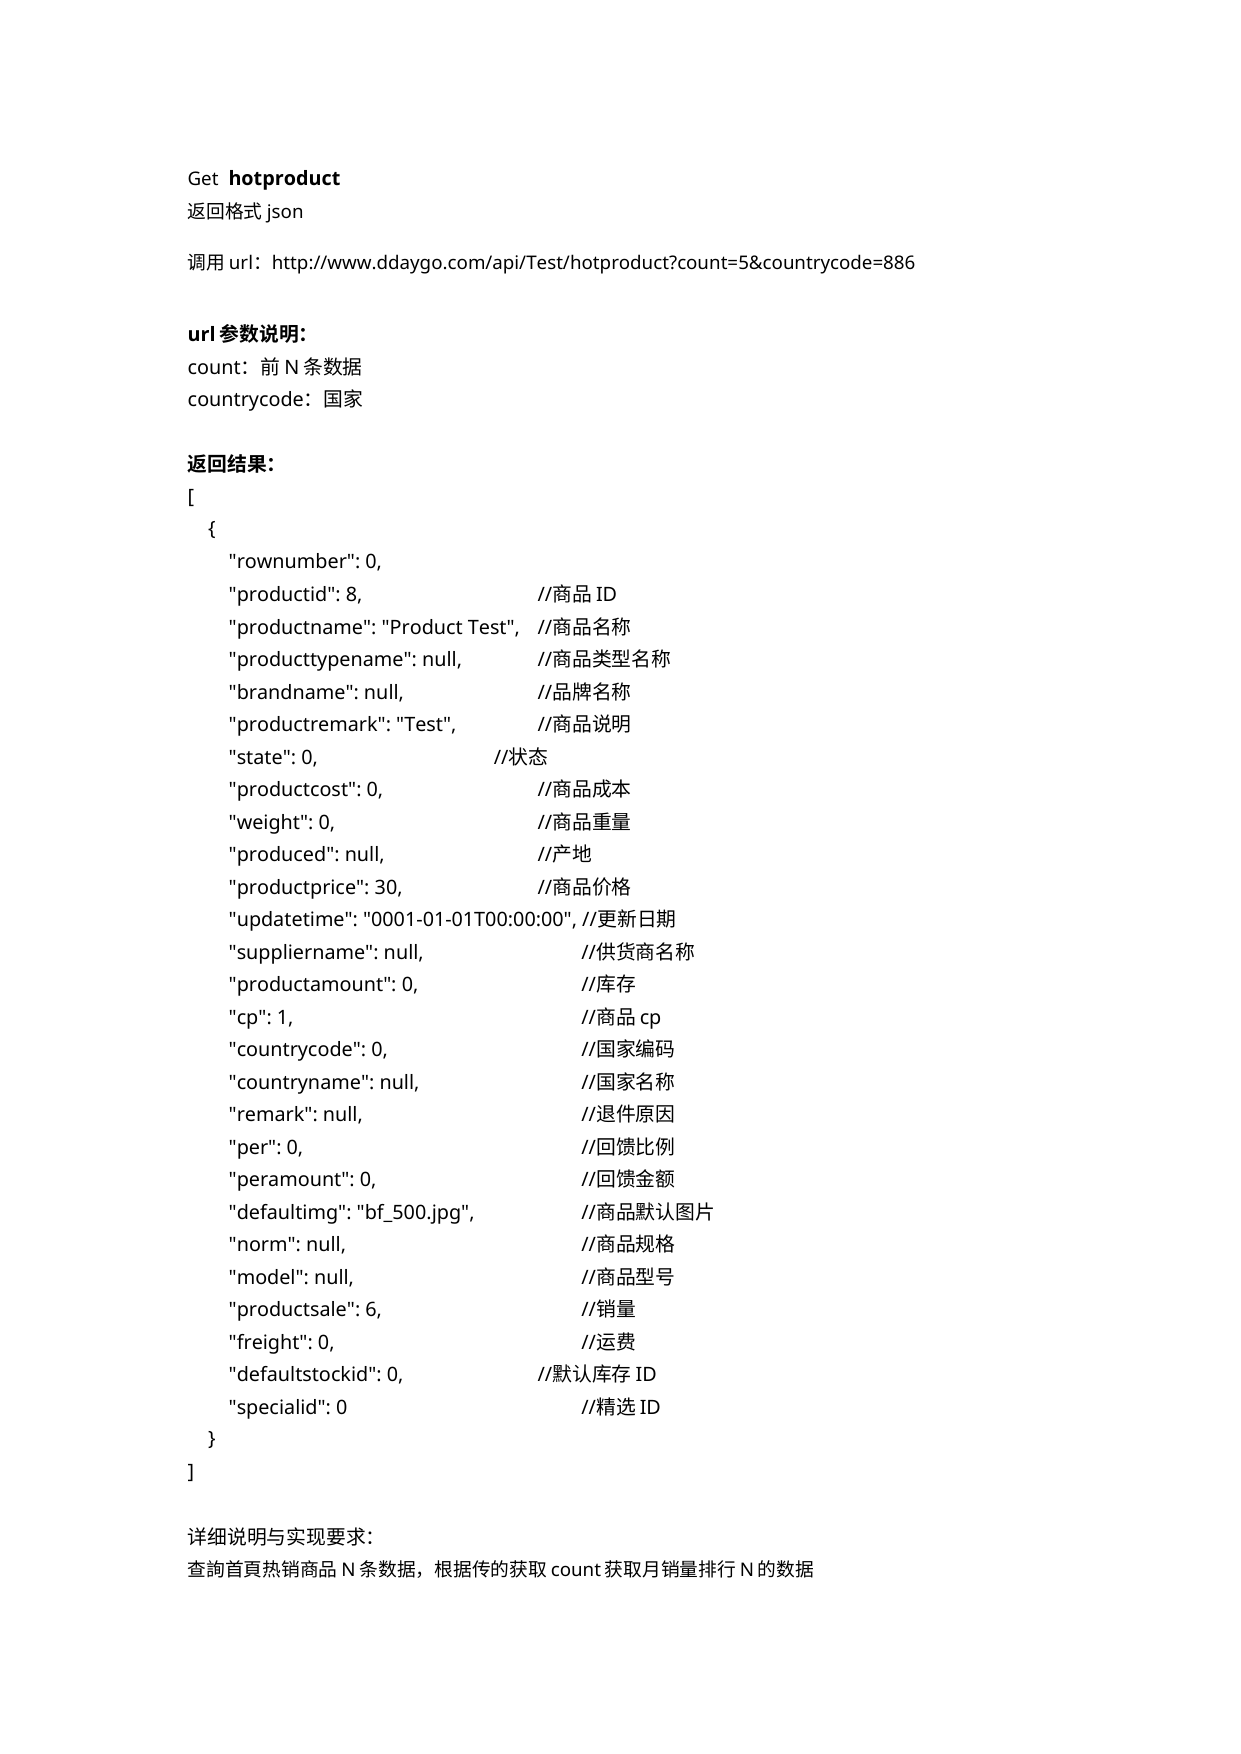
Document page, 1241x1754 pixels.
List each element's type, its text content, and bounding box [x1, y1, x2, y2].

list } [187, 1422, 1053, 1454]
text 返回格式 json [187, 194, 1053, 227]
list "brandname": null, //品牌名称 [187, 674, 1053, 707]
list "rownumber": 0, [187, 544, 1053, 577]
list "productprice": 30, //商品价格 [187, 869, 1053, 902]
list 返回结果： [187, 447, 1053, 479]
list "model": null, //商品型号 [187, 1259, 1053, 1292]
list "suppliername": null, //供货商名称 [187, 934, 1053, 967]
list "productamount": 0, //库存 [187, 967, 1053, 999]
list "norm": null, //商品规格 [187, 1227, 1053, 1259]
list "productname": "Product Test", //商品名称 [187, 609, 1053, 642]
list "weight": 0, //商品重量 [187, 804, 1053, 837]
list "productcost": 0, //商品成本 [187, 772, 1053, 804]
list "updatetime": "0001-01-01T00:00:00", //更新日期 [187, 902, 1053, 934]
list "productsale": 6, //销量 [187, 1292, 1053, 1324]
list "cp": 1, //商品cp [187, 999, 1053, 1032]
list "per": 0, //回馈比例 [187, 1129, 1053, 1162]
text 调用url：http://www.ddaygo.com/api/Test/hotproduct?count=5&countrycode=886 [187, 227, 1053, 292]
list "freight": 0, //运费 [187, 1324, 1053, 1357]
list "defaultimg": "bf_500.jpg", //商品默认图片 [187, 1194, 1053, 1227]
list ] [187, 1454, 1053, 1487]
text 查詢首頁热销商品N条数据，根据传的获取count获取月销量排行N的数据 [187, 1552, 1053, 1584]
list 详细说明与实现要求： [187, 1519, 1053, 1552]
list "specialid": 0 //精选ID [187, 1389, 1053, 1422]
list "productid": 8, //商品ID [187, 577, 1053, 609]
list "productremark": "Test", //商品说明 [187, 707, 1053, 739]
list Get hotproduct [187, 162, 1053, 194]
list "countrycode": 0, //国家编码 [187, 1032, 1053, 1064]
list "defaultstockid": 0, //默认库存ID [187, 1357, 1053, 1389]
list "state": 0, //状态 [187, 739, 1053, 772]
list "remark": null, //退件原因 [187, 1097, 1053, 1129]
list "countryname": null, //国家名称 [187, 1064, 1053, 1097]
list [ [187, 479, 1053, 512]
list "peramount": 0, //回馈金额 [187, 1162, 1053, 1194]
list "produced": null, //产地 [187, 837, 1053, 869]
list { [187, 512, 1053, 544]
list count：前N条数据 [187, 349, 1053, 382]
list url参数说明： [187, 317, 1053, 349]
list "producttypename": null, //商品类型名称 [187, 642, 1053, 674]
list countrycode：国家 [187, 382, 1053, 414]
